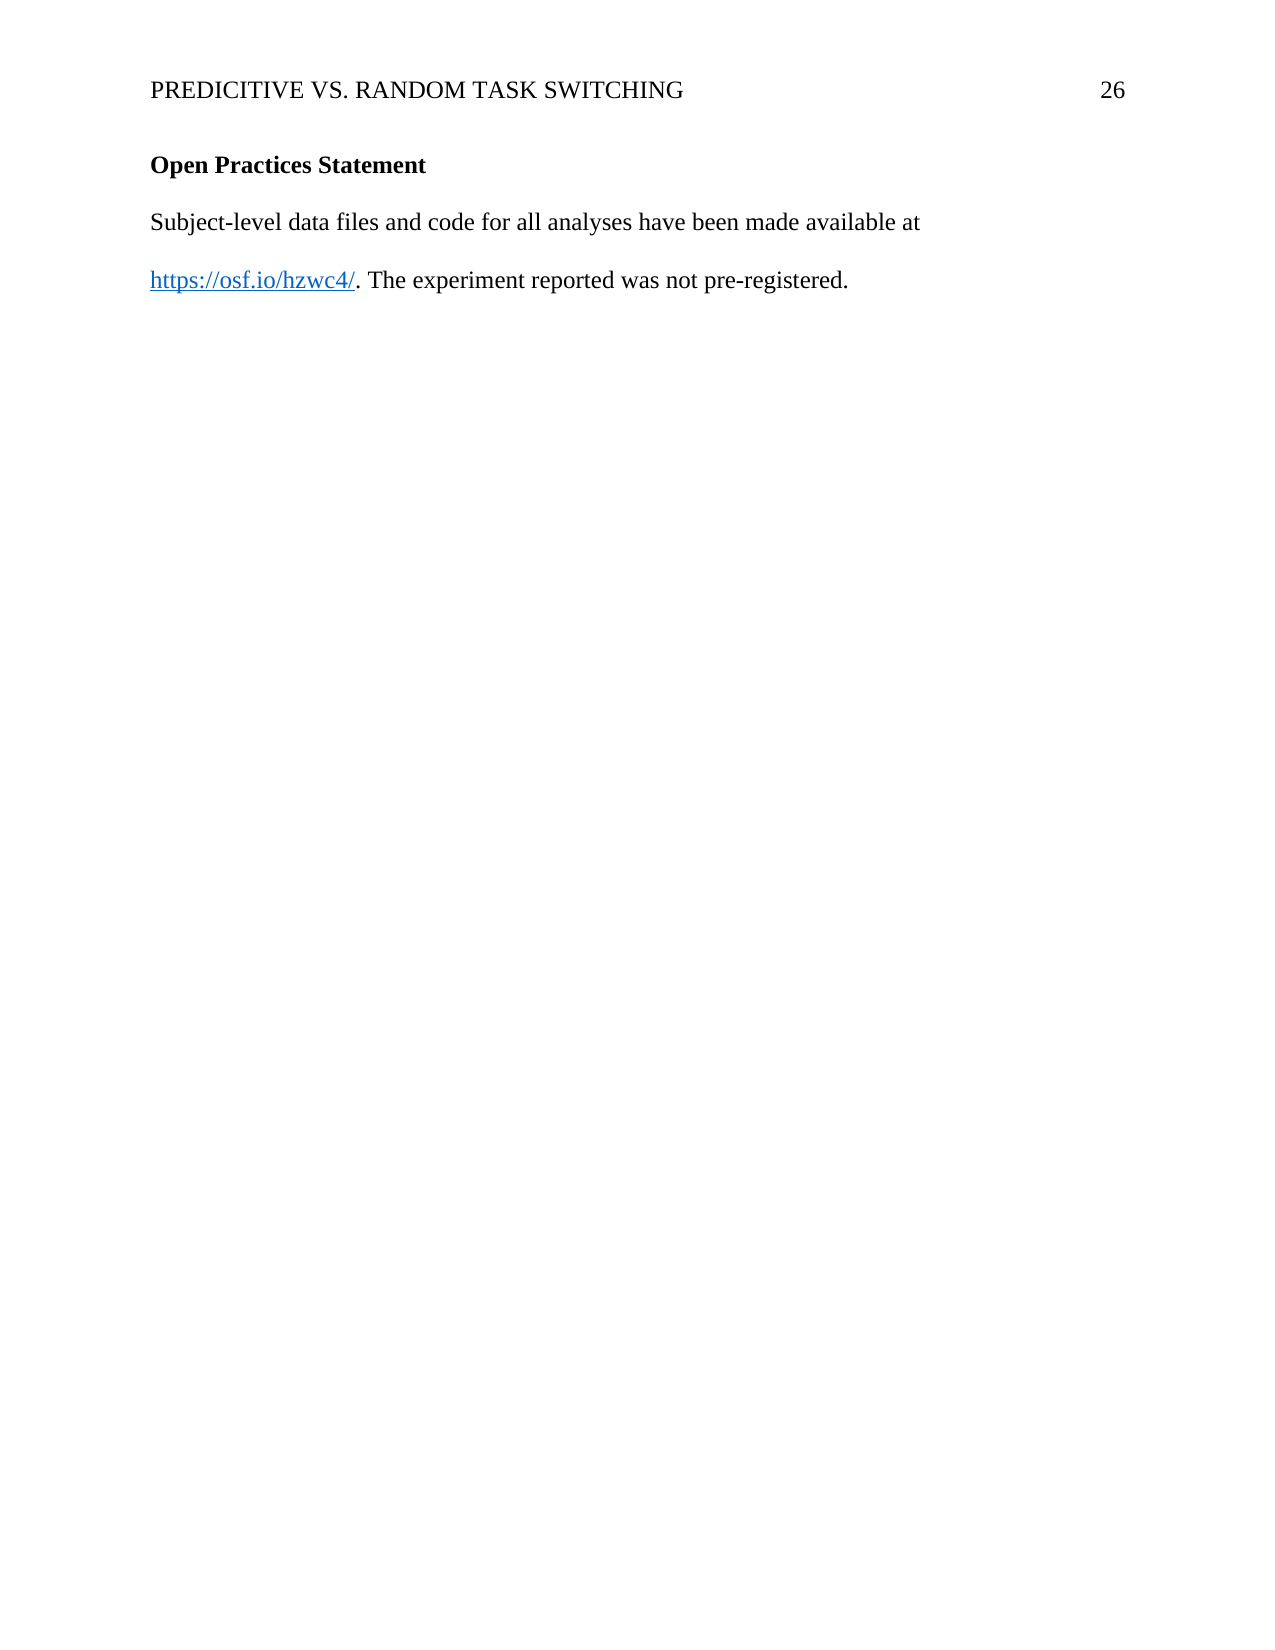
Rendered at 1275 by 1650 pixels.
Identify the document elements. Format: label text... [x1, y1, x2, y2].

text Open Practices Statement [150, 150, 1125, 179]
text Subject-level data files and code for all analyses have been made available at https://osf.io/hzwc4/. The experiment reported was not pre-registered. [150, 207, 1125, 294]
